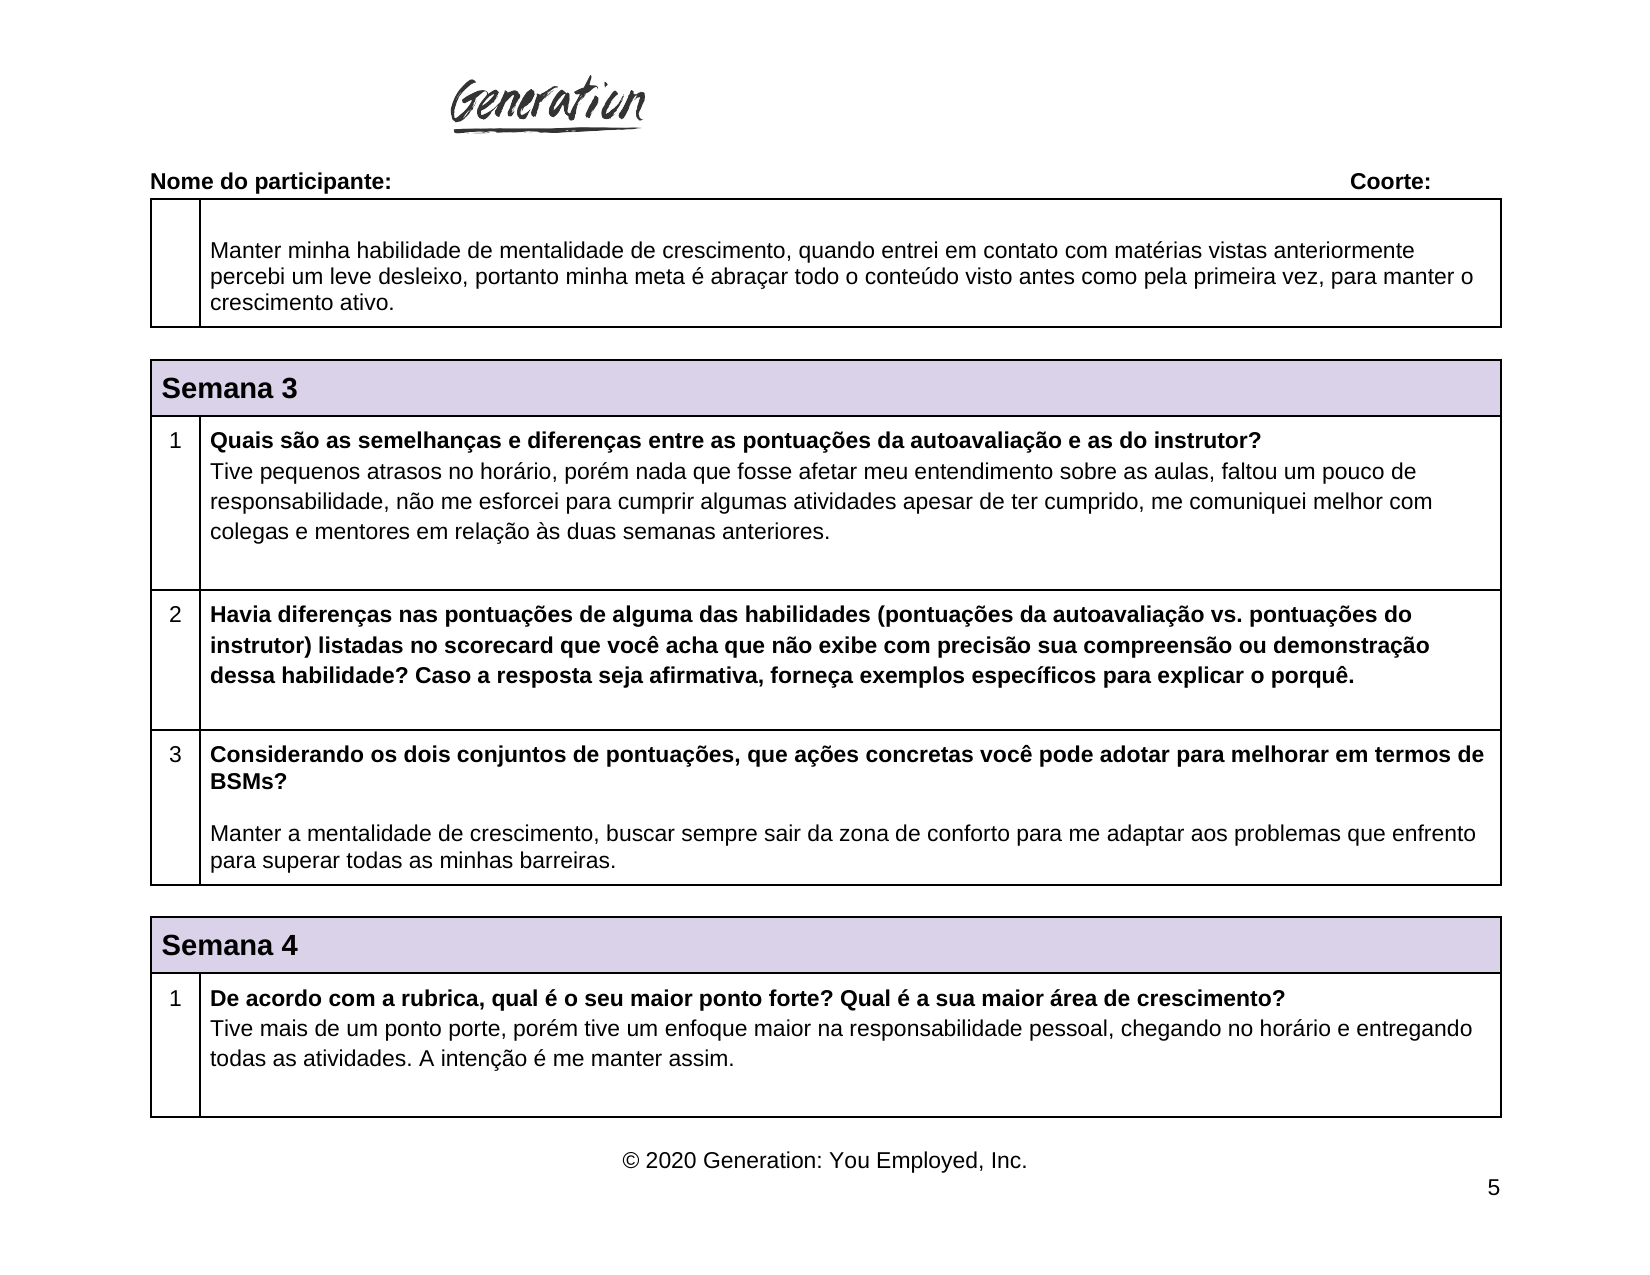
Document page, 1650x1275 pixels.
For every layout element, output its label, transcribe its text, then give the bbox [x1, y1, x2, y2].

table_cell 2 [152, 591, 199, 729]
table_cell 3 [152, 731, 199, 883]
table_cell Quais são as semelhanças e diferenças entre as pontuações da autoavaliação e as do instrutor? Tive pequenos atrasos no horário, porém nada que fosse afetar meu entendimento sobre as aulas, faltou um pouco de responsabilidade, não me esforcei para cumprir algumas atividades apesar de ter cumprido, me comuniquei melhor com colegas e mentores em relação às duas semanas anteriores. [201, 417, 1500, 589]
table_cell De acordo com a rubrica, qual é o seu maior ponto forte? Qual é a sua maior área de crescimento? Tive mais de um ponto porte, porém tive um enfoque maior na responsabilidade pessoal, chegando no horário e entregando todas as atividades. A intenção é me manter assim. [201, 974, 1500, 1116]
table_cell 1 [152, 417, 199, 589]
table_cell Considerando os dois conjuntos de pontuações, que ações concretas você pode adotar para melhorar em termos de BSMs? Manter a mentalidade de crescimento, buscar sempre sair da zona de conforto para me adaptar aos problemas que enfrento para superar todas as minhas barreiras. [201, 731, 1500, 883]
table_cell 1 [152, 974, 199, 1116]
table_header Semana 4 [152, 918, 1500, 972]
table_cell Havia diferenças nas pontuações de alguma das habilidades (pontuações da autoavaliação vs. pontuações do instrutor) listadas no scorecard que você acha que não exibe com precisão sua compreensão ou demonstração dessa habilidade? Caso a resposta seja afirmativa, forneça exemplos específicos para explicar o porquê. [201, 591, 1500, 729]
picture [450, 75, 646, 134]
table_cell 3 [152, 200, 199, 326]
table_header Semana 3 [152, 361, 1500, 415]
